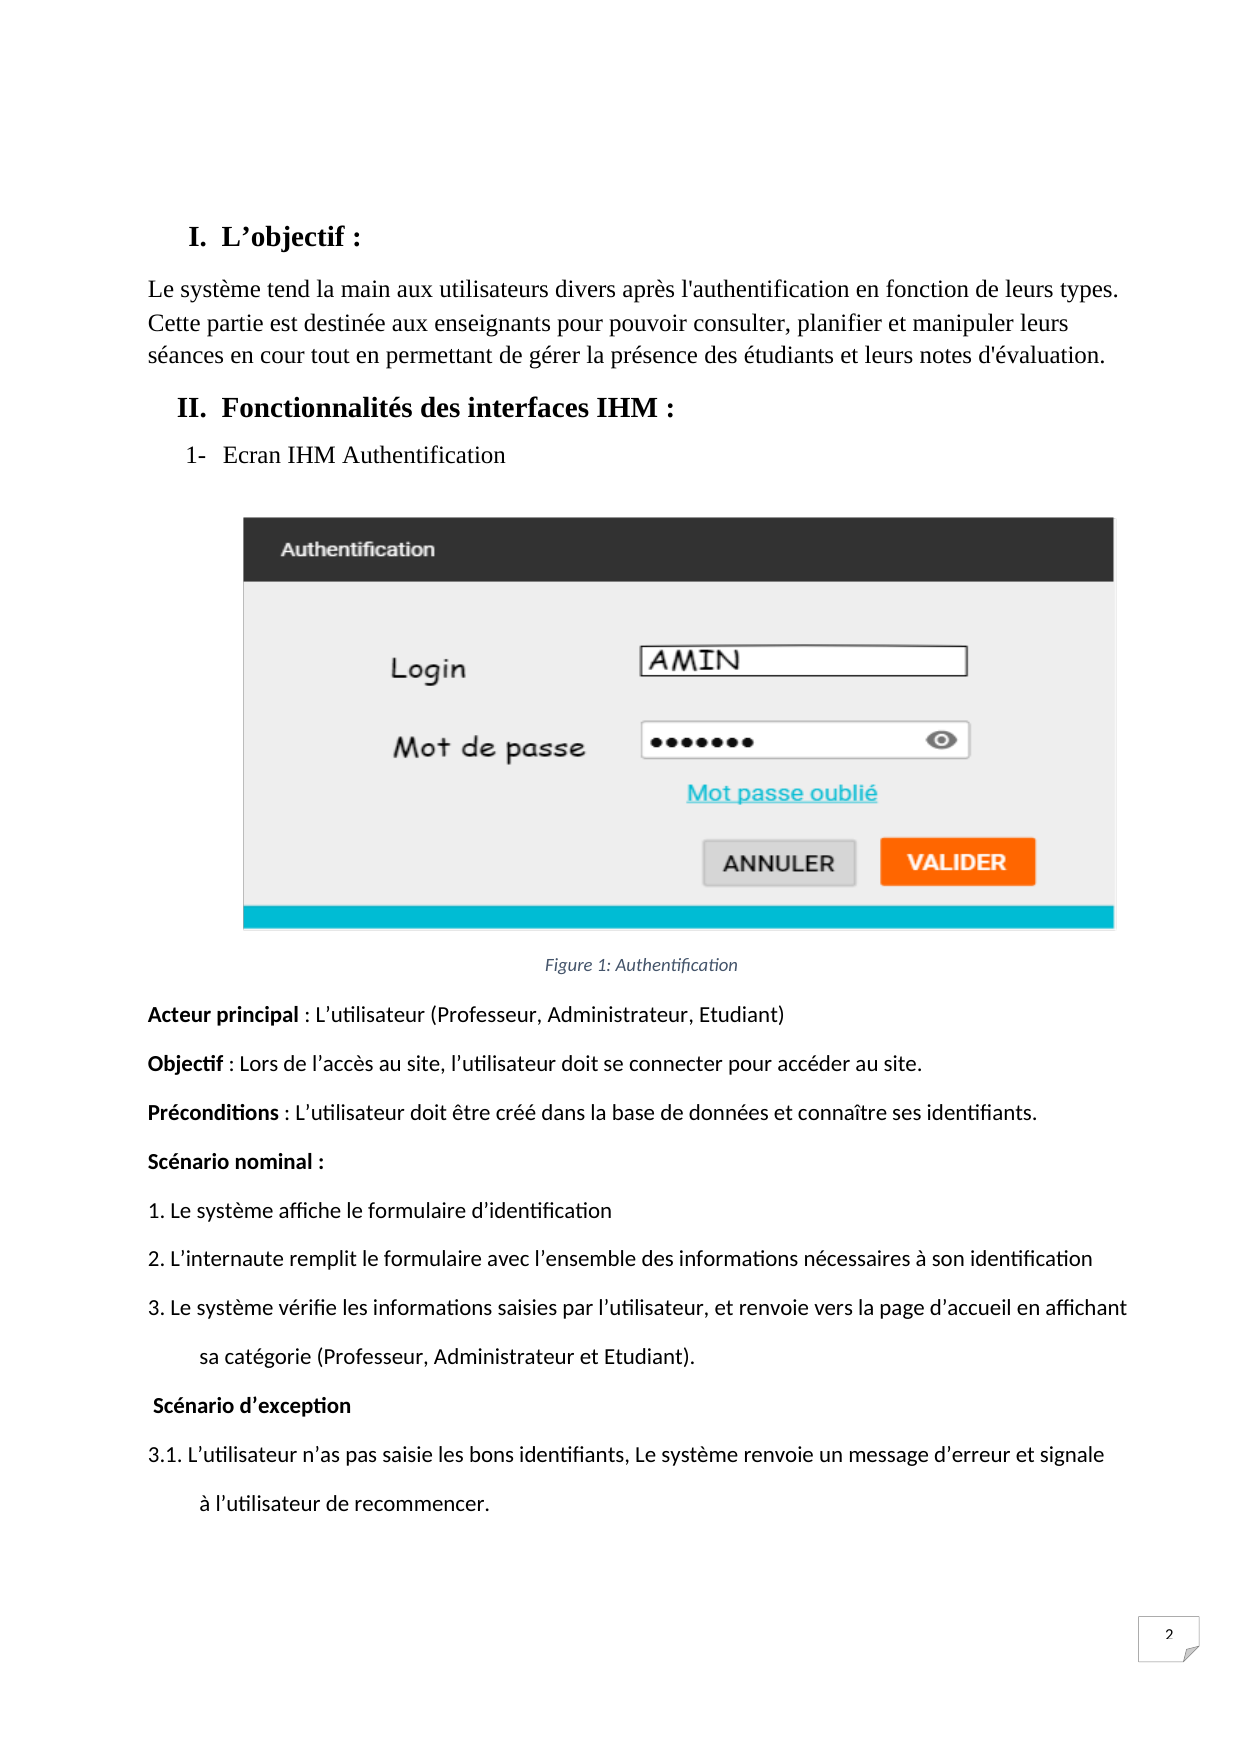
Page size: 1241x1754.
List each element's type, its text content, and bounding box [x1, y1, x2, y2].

text Scénario d’exception [148, 1391, 1137, 1419]
text 2. L’internaute remplit le formulaire avec l’ensemble des informations nécessaires à son identification [148, 1244, 1196, 1273]
text 1. Le système affiche le formulaire d’identification [148, 1196, 1137, 1224]
list Ecran IHM Authentification [185, 441, 1137, 469]
text Le système tend la main aux utilisateurs divers après l'authentification en fonction de leurs types. Cette partie est destinée aux enseignants pour pouvoir consulter, planifier et manipuler leurs séances en cour tout en permettant de gérer la présence des étudiants et leurs notes d'évaluation. [148, 274, 1137, 369]
list Fonctionnalités des interfaces IHM : [177, 390, 1137, 424]
text Objectif : Lors de l’accès au site, l’utilisateur doit se connecter pour accéder au site. [148, 1049, 1137, 1077]
text Scénario nominal : [148, 1147, 1137, 1175]
text Pré­conditions : L’utilisateur doit être créé dans la base de données et connaître ses identifiants. [148, 1098, 1137, 1126]
text Acteur principal : L’utilisateur (Professeur, Administrateur, Etudiant) [148, 1000, 1137, 1028]
text 3.1. L’utilisateur n’as pas saisie les bons identifiants, Le système renvoie un message d’erreur et signale [148, 1440, 1137, 1468]
picture [240, 516, 1120, 933]
text sa catégorie (Professeur, Administrateur et Etudiant). [148, 1342, 1137, 1370]
text 3. Le système vérifie les informations saisies par l’utilisateur, et renvoie vers la page d’accueil en affichant [148, 1293, 1137, 1321]
text à l’utilisateur de recommencer. [148, 1489, 1137, 1517]
list L’objectif : [177, 219, 1137, 253]
